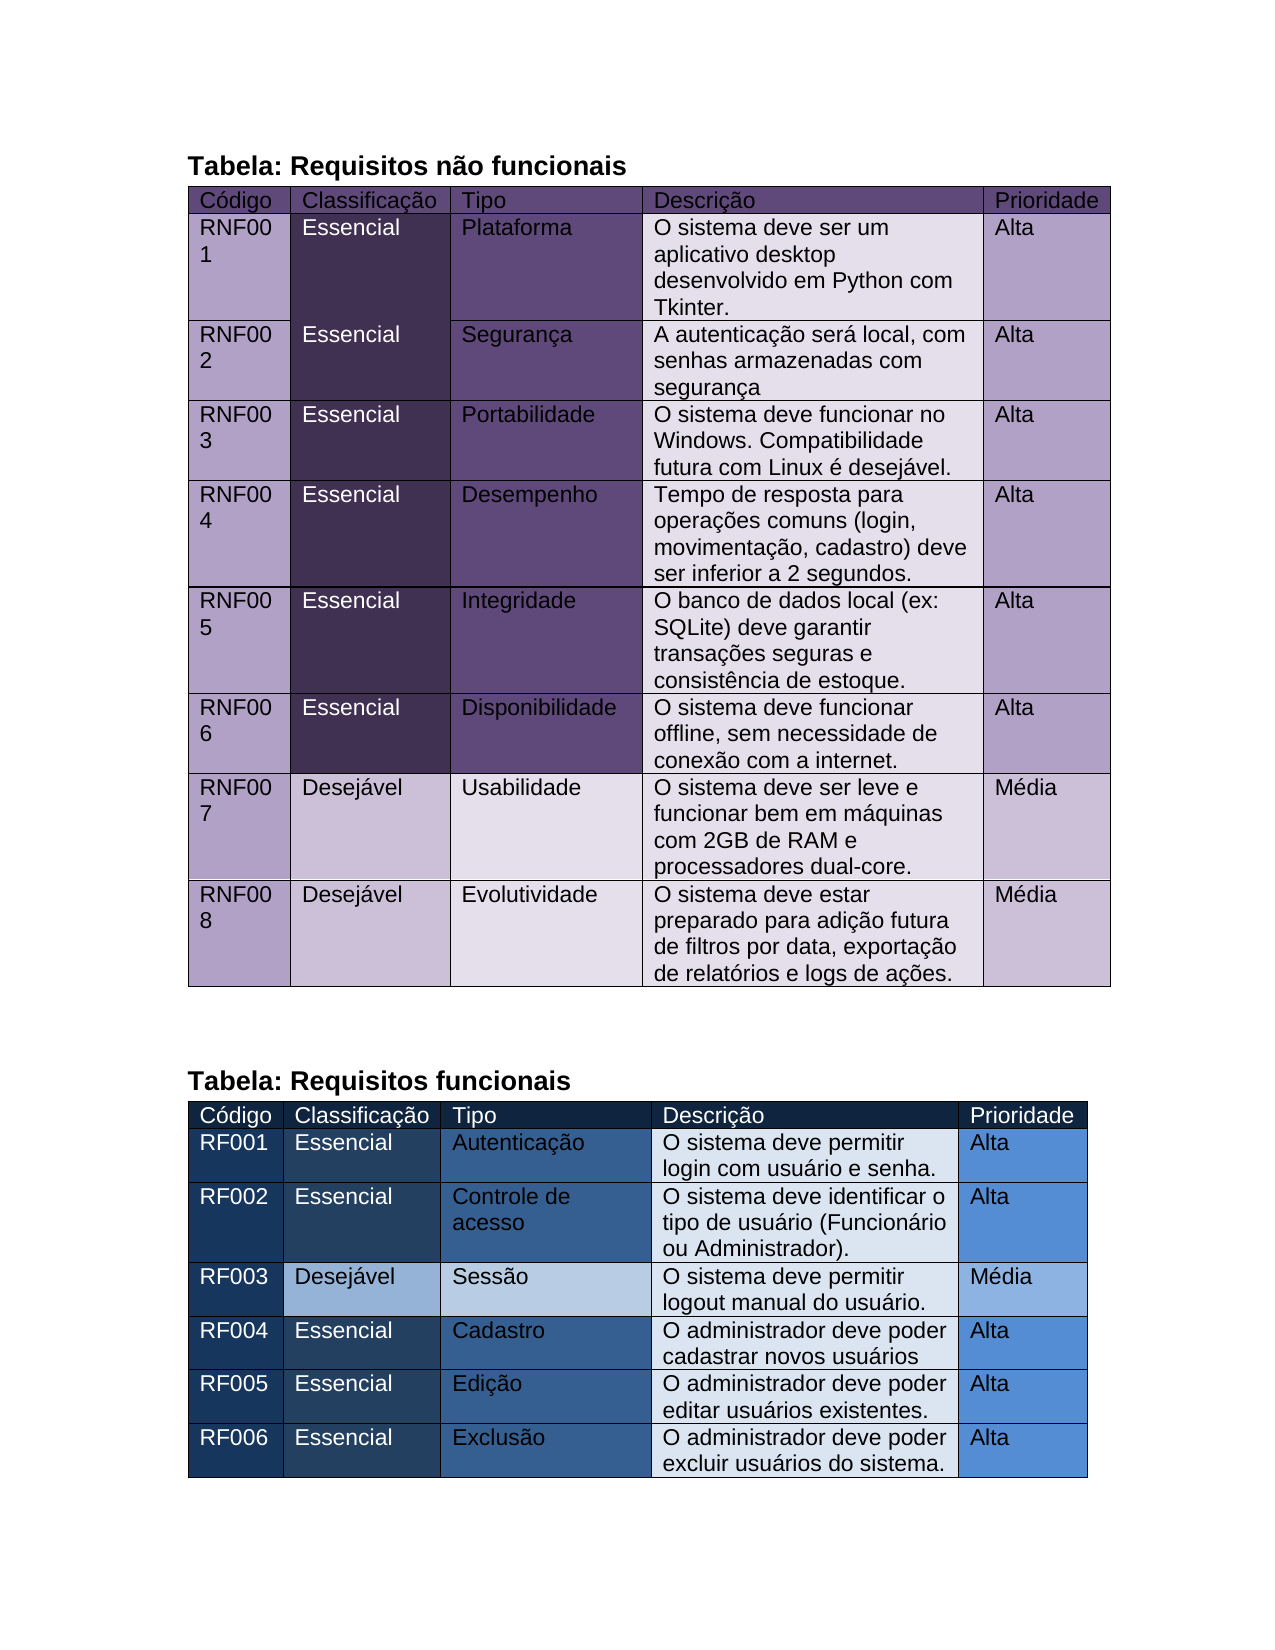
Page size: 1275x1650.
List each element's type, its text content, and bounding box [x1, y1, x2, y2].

table_cell Essencial [291, 320, 450, 400]
table_cell Plataforma [451, 214, 642, 320]
table_cell Alta [984, 401, 1110, 480]
table_cell Alta [959, 1317, 1087, 1369]
table_header Tipo [441, 1102, 651, 1128]
table_cell Segurança [451, 321, 642, 400]
table_cell RF002 [189, 1183, 283, 1262]
table_cell Evolutividade [451, 881, 642, 986]
table_cell Edição [441, 1370, 651, 1423]
table_cell Controle de acesso [441, 1183, 651, 1262]
table_cell Essencial [291, 214, 450, 320]
table_cell Alta [984, 588, 1110, 693]
table_cell RNF001 [189, 214, 290, 320]
table_cell Alta [984, 481, 1110, 586]
table_cell Alta [959, 1370, 1087, 1423]
table_cell O sistema deve ser um aplicativo desktop desenvolvido em Python com Tkinter. [643, 214, 983, 320]
table_cell O sistema deve identificar o tipo de usuário (Funcionário ou Administrador). [652, 1183, 958, 1262]
table_cell RNF003 [189, 401, 290, 480]
table_cell O administrador deve poder excluir usuários do sistema. [652, 1424, 958, 1477]
table_cell Média [959, 1263, 1087, 1316]
table_cell Exclusão [441, 1424, 651, 1477]
table_cell Alta [984, 321, 1110, 400]
table_header Classificação [284, 1102, 440, 1128]
table_cell O sistema deve estar preparado para adição futura de filtros por data, exportação de relatórios e logs de ações. [643, 881, 983, 986]
table_cell O sistema deve funcionar offline, sem necessidade de conexão com a internet. [643, 694, 983, 773]
table_cell Usabilidade [451, 774, 642, 879]
table_header Descrição [643, 187, 983, 213]
table_cell O sistema deve funcionar no Windows. Compatibilidade futura com Linux é desejável. [643, 401, 983, 480]
table_cell Essencial [291, 694, 450, 773]
table_cell Desejável [284, 1263, 440, 1316]
table_cell RNF006 [189, 694, 290, 773]
table_header Prioridade [959, 1102, 1087, 1128]
table_cell Integridade [451, 588, 642, 693]
table_cell Alta [984, 214, 1110, 320]
table_cell RNF002 [189, 321, 290, 400]
table_cell RF004 [189, 1317, 283, 1369]
table_cell RNF007 [189, 774, 290, 879]
table_cell Tempo de resposta para operações comuns (login, movimentação, cadastro) deve ser inferior a 2 segundos. [643, 481, 983, 586]
table_cell O sistema deve permitir login com usuário e senha. [652, 1129, 958, 1182]
subtitle Tabela: Requisitos funcionais [187, 1064, 1087, 1096]
table_header Tipo [451, 187, 642, 213]
table_cell Essencial [291, 588, 450, 693]
table_cell Sessão [441, 1263, 651, 1316]
table_cell RF001 [189, 1129, 283, 1182]
table_cell O sistema deve permitir logout manual do usuário. [652, 1263, 958, 1316]
table_header Código [189, 1102, 283, 1128]
table_cell A autenticação será local, com senhas armazenadas com segurança [643, 321, 983, 400]
table_cell Essencial [284, 1370, 440, 1423]
table_cell Alta [959, 1424, 1087, 1477]
table_header Classificação [291, 187, 450, 213]
table_cell RNF004 [189, 481, 290, 586]
table_cell Alta [959, 1183, 1087, 1262]
table_cell Média [984, 881, 1110, 986]
table_cell Essencial [284, 1317, 440, 1369]
table_cell Alta [984, 694, 1110, 773]
table_cell Cadastro [441, 1317, 651, 1369]
table_cell Essencial [291, 481, 450, 586]
table_cell RF005 [189, 1370, 283, 1423]
table_cell RF003 [189, 1263, 283, 1316]
table_cell Desejável [291, 774, 450, 879]
table_cell Essencial [284, 1129, 440, 1182]
table_cell Autenticação [441, 1129, 651, 1182]
table_header Prioridade [984, 187, 1110, 213]
table_cell O administrador deve poder editar usuários existentes. [652, 1370, 958, 1423]
table_cell Essencial [284, 1183, 440, 1262]
table_cell Essencial [291, 401, 450, 480]
table_cell Essencial [284, 1424, 440, 1477]
table_cell Disponibilidade [451, 694, 642, 773]
table_cell Média [984, 774, 1110, 879]
table_cell Desejável [291, 881, 450, 986]
table_cell O administrador deve poder cadastrar novos usuários [652, 1317, 958, 1369]
table_header Código [189, 187, 290, 213]
table_cell Desempenho [451, 481, 642, 586]
table_cell O sistema deve ser leve e funcionar bem em máquinas com 2GB de RAM e processadores dual-core. [643, 774, 983, 879]
table_cell Portabilidade [451, 401, 642, 480]
table_header Descrição [652, 1102, 958, 1128]
table_cell RF006 [189, 1424, 283, 1477]
table_cell RNF008 [189, 881, 290, 986]
table_cell RNF005 [189, 588, 290, 693]
subtitle Tabela: Requisitos não funcionais [187, 150, 1087, 181]
table_cell O banco de dados local (ex: SQLite) deve garantir transações seguras e consistência de estoque. [643, 588, 983, 693]
table_cell Alta [959, 1129, 1087, 1182]
